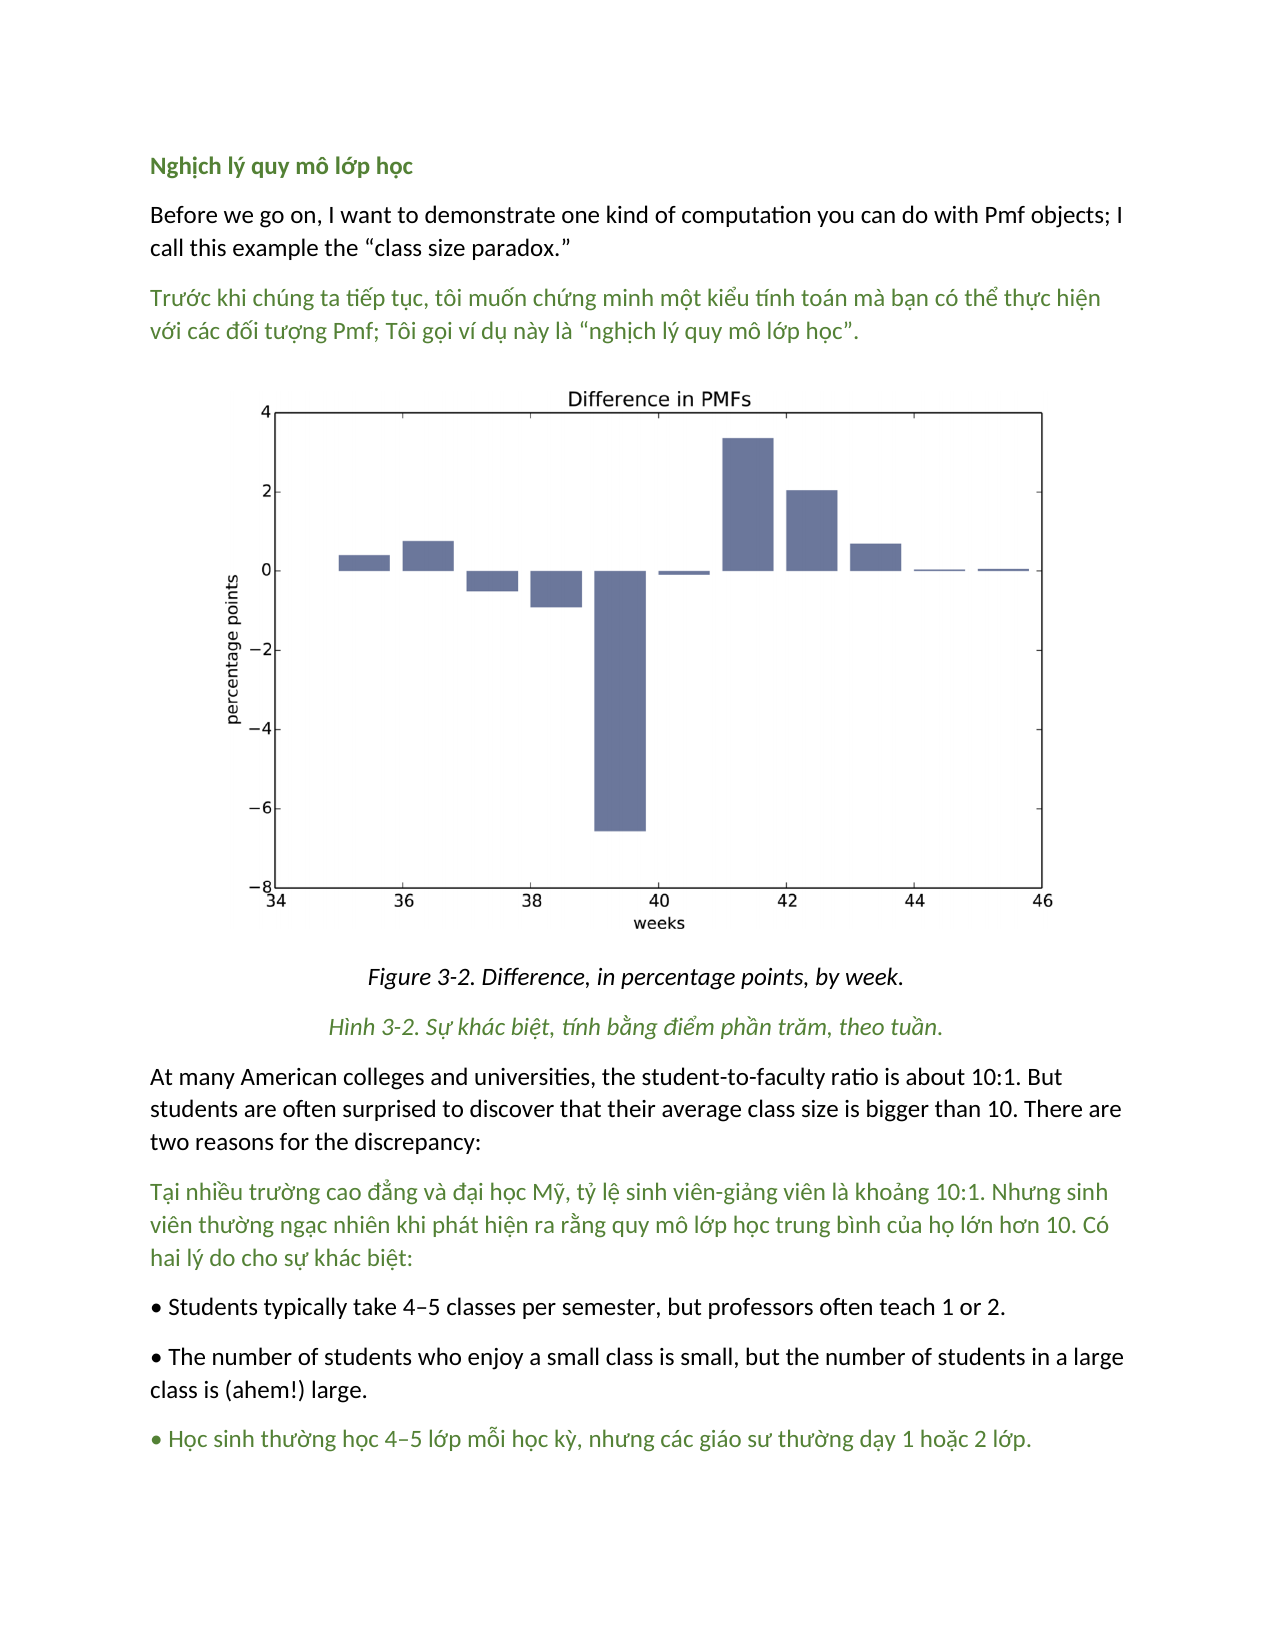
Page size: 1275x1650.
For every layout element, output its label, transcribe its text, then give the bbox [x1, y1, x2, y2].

text At many American colleges and universities, the student-to-faculty ratio is about 10:1. But students are often surprised to discover that their average class size is bigger than 10. There are two reasons for the discrepancy: [150, 1061, 1125, 1157]
text • The number of students who enjoy a small class is small, but the number of students in a large class is (ahem!) large. [150, 1341, 1125, 1404]
text Before we go on, I want to demonstrate one kind of computation you can do with Pmf objects; I call this example the “class size paradox.” [150, 199, 1125, 263]
picture [150, 364, 1125, 943]
text Tại nhiều trường cao đẳng và đại học Mỹ, tỷ lệ sinh viên-giảng viên là khoảng 10:1. Nhưng sinh viên thường ngạc nhiên khi phát hiện ra rằng quy mô lớp học trung bình của họ lớn hơn 10. Có hai lý do cho sự khác biệt: [150, 1176, 1125, 1272]
text Trước khi chúng ta tiếp tục, tôi muốn chứng minh một kiểu tính toán mà bạn có thể thực hiện với các đối tượng Pmf; Tôi gọi ví dụ này là “nghịch lý quy mô lớp học”. [150, 282, 1125, 346]
text Nghịch lý quy mô lớp học [150, 150, 1125, 181]
text Hình 3-2. Sự khác biệt, tính bằng điểm phần trăm, theo tuần. [150, 1011, 1125, 1042]
text • Học sinh thường học 4–5 lớp mỗi học kỳ, nhưng các giáo sư thường dạy 1 hoặc 2 lớp. [150, 1424, 1125, 1454]
text Figure 3-2. Difference, in percentage points, by week. [150, 962, 1125, 992]
text • Students typically take 4–5 classes per semester, but professors often teach 1 or 2. [150, 1292, 1125, 1322]
